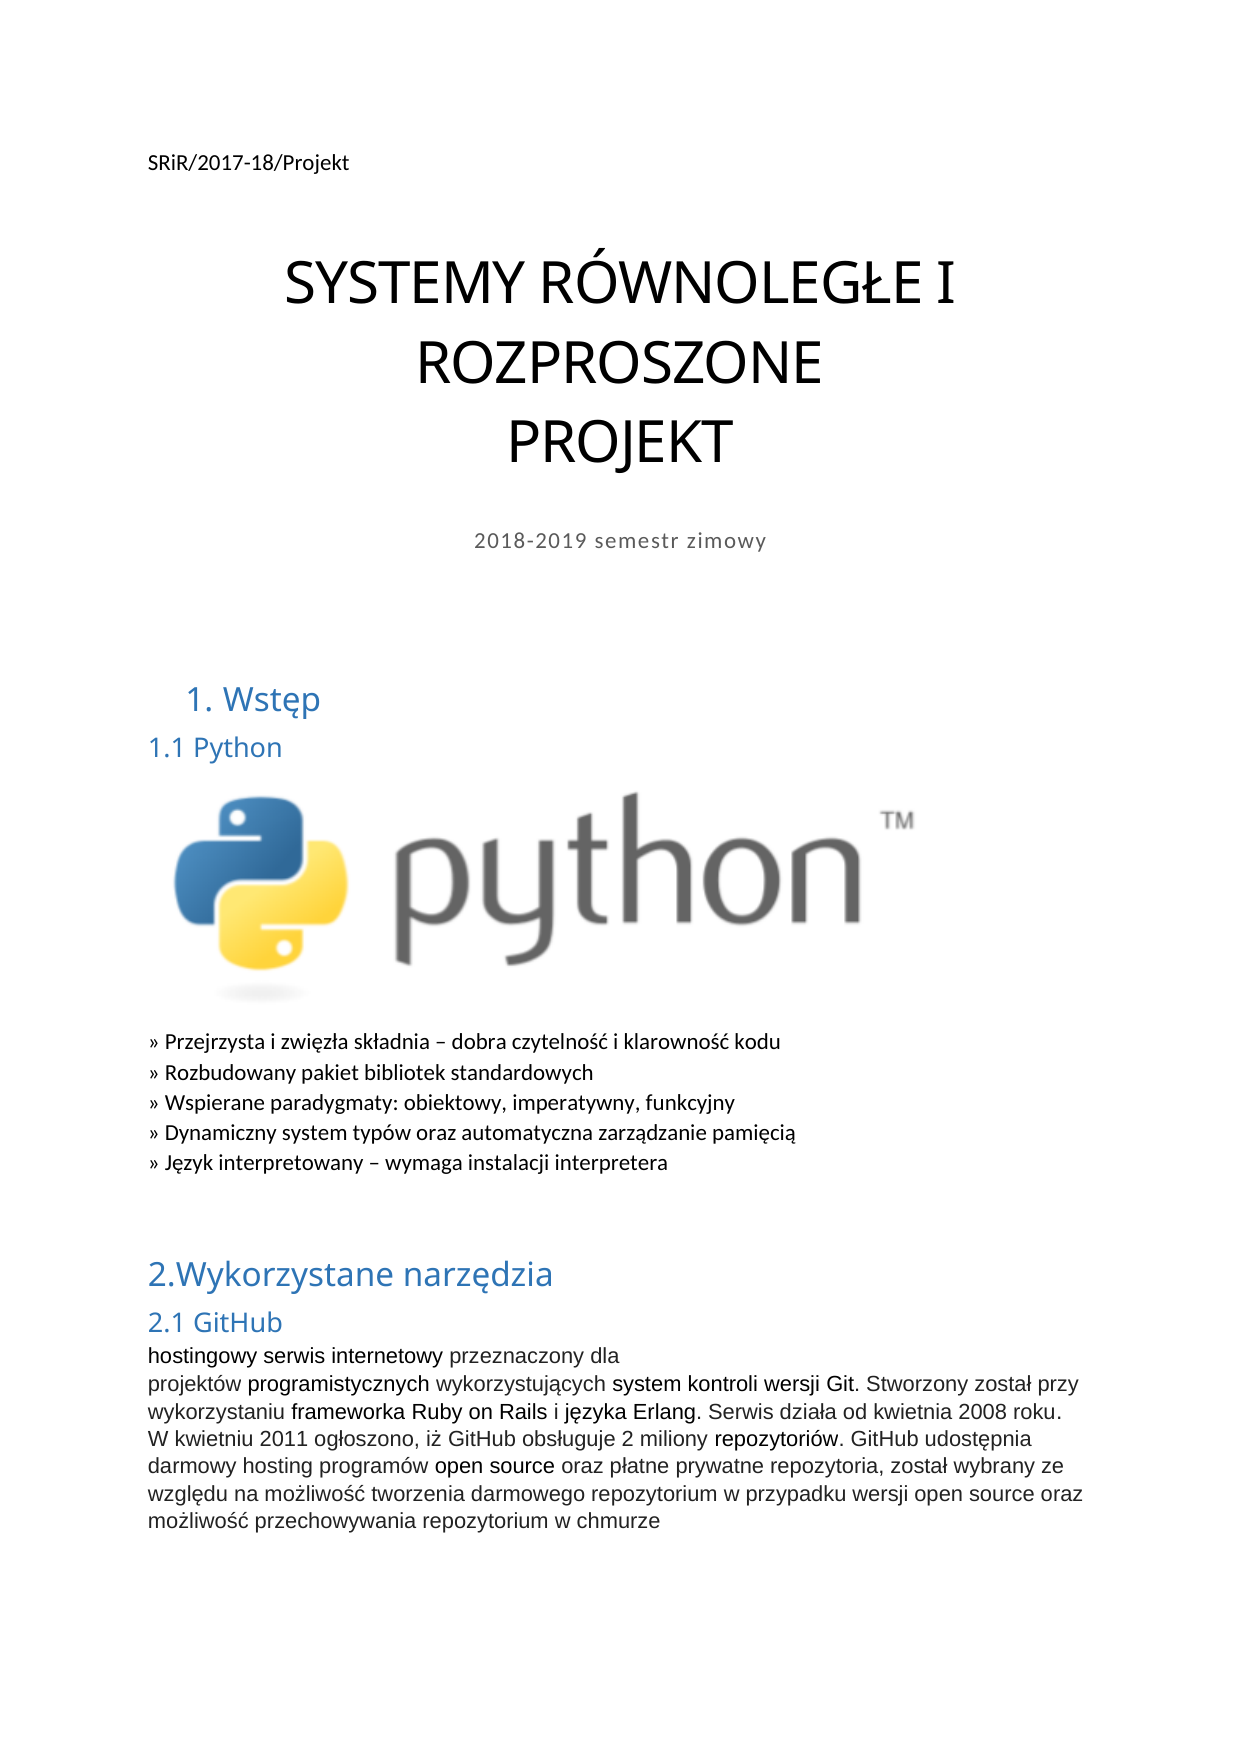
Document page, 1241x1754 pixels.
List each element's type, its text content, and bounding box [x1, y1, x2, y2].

subtitle Wstęp [185, 676, 1093, 721]
text SRiR/2017-18/Projekt [148, 148, 1093, 176]
text » Przejrzysta i zwięzła składnia – dobra czytelność i klarowność kodu » Rozbudowany pakiet bibliotek standardowych » Wspierane paradygmaty: obiektowy, imperatywny, funkcyjny » Dynamiczny system typów oraz automatyczna zarządzanie pamięcią » Język interpretowany – wymaga instalacji interpretera [148, 1027, 1093, 1176]
picture [147, 768, 958, 1009]
subtitle 2.Wykorzystane narzędzia [148, 1250, 1093, 1296]
subtitle 2018-2019 semestr zimowy [148, 527, 1093, 555]
text hostingowy serwis internetowy przeznaczony dla projektów programistycznych wykorzystujących system kontroli wersji Git. Stworzony został przy wykorzystaniu frameworka Ruby on Rails i języka Erlang. Serwis działa od kwietnia 2008 roku. W kwietniu 2011 ogłoszono, iż GitHub obsługuje 2 miliony repozytoriów. GitHub udostępnia darmowy hosting programów open source oraz płatne prywatne repozytoria, został wybrany ze względu na możliwość tworzenia darmowego repozytorium w przypadku wersji open source oraz możliwość przechowywania repozytorium w chmurze [148, 1343, 1093, 1533]
subtitle 2.1 GitHub [148, 1303, 1093, 1340]
title SYSTEMY RÓWNOLEGŁE I ROZPROSZONE [148, 241, 1093, 400]
title PROJEKT [148, 400, 1093, 480]
subtitle 1.1 Python [148, 729, 1093, 766]
